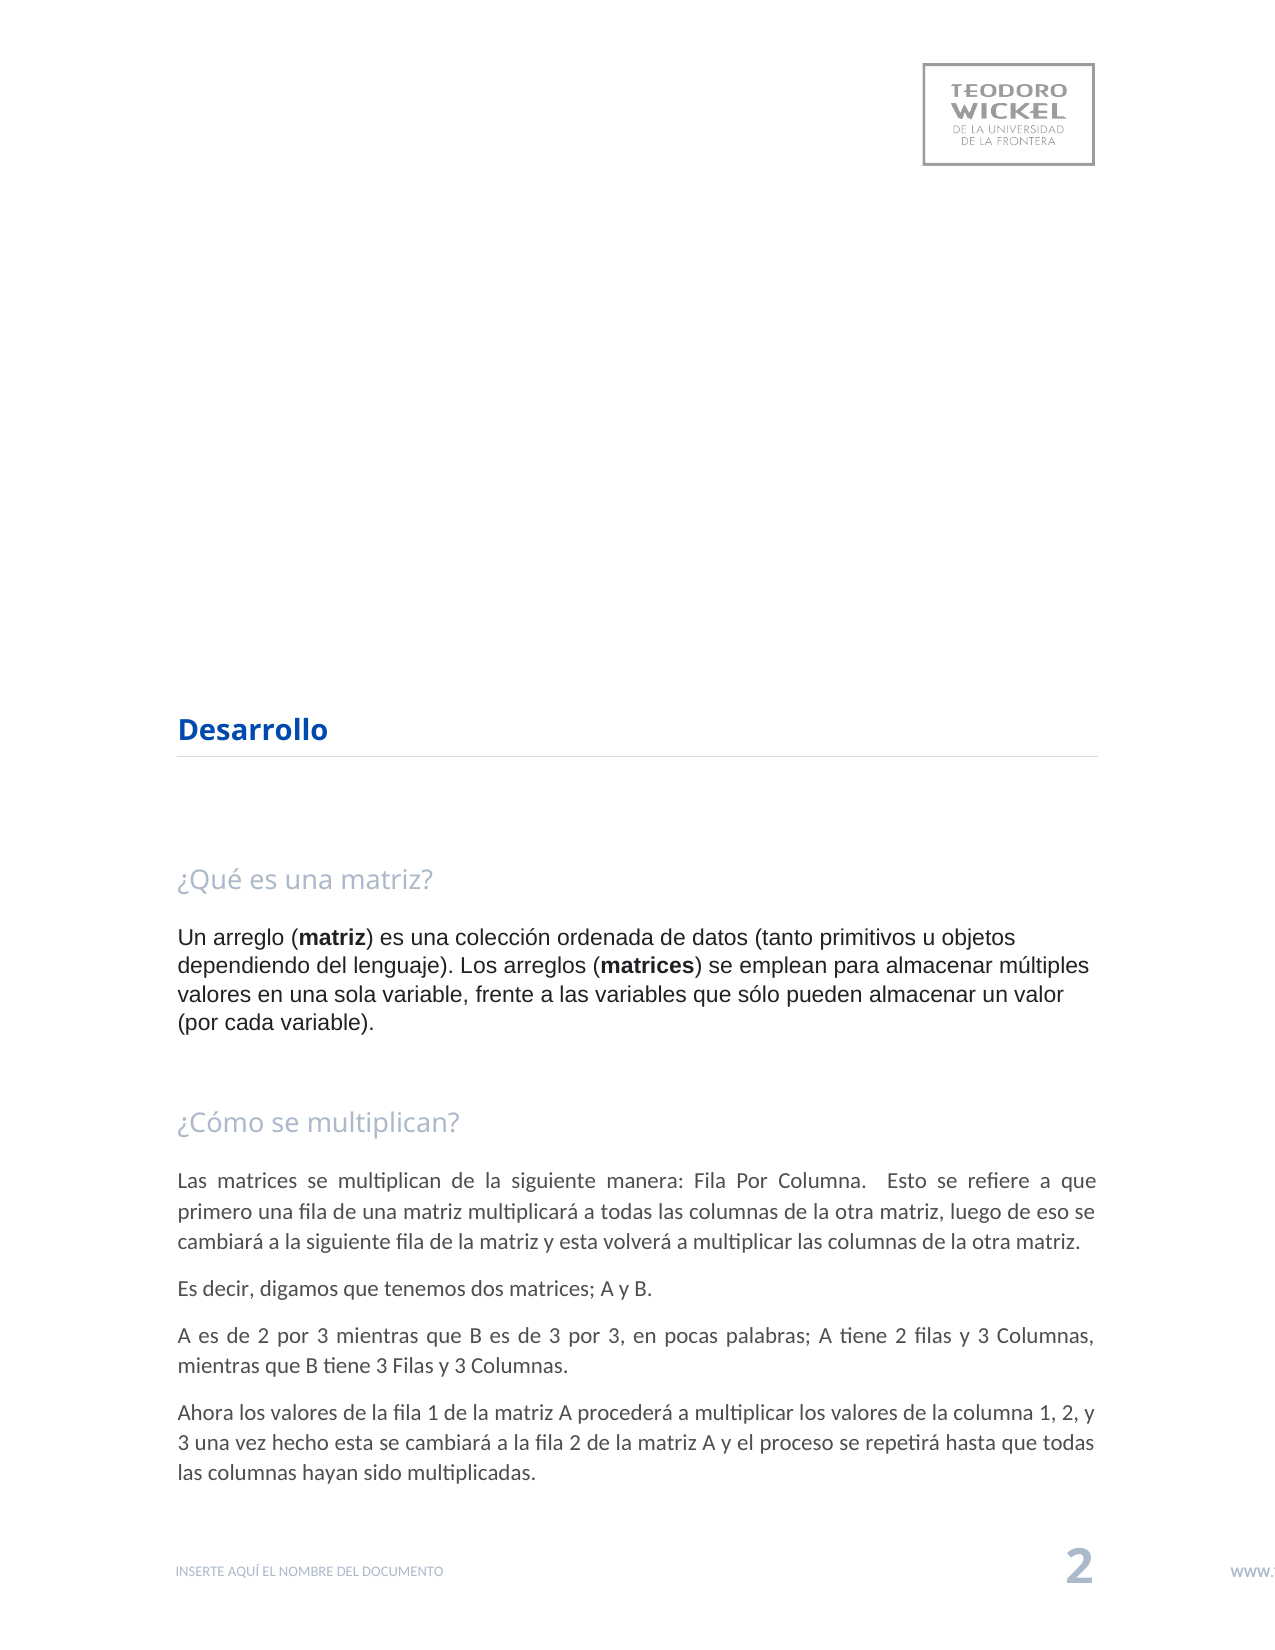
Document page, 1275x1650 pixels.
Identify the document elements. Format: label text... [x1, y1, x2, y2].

text Un arreglo (matriz) es una colección ordenada de datos (tanto primitivos u objetos dependiendo del lenguaje). Los arreglos (matrices) se emplean para almacenar múltiples valores en una sola variable, frente a las variables que sólo pueden almacenar un valor (por cada variable). [177, 924, 1098, 1035]
subtitle Desarrollo [177, 710, 1098, 756]
subtitle ¿Cómo se multiplican? [177, 1103, 1098, 1140]
text Las matrices se multiplican de la siguiente manera: Fila Por Columna. Esto se refiere a que primero una fila de una matriz multiplicará a todas las columnas de la otra matriz, luego de eso se cambiará a la siguiente fila de la matriz y esta volverá a multiplicar las columnas de la otra matriz. [177, 1167, 1098, 1255]
text Es decir, digamos que tenemos dos matrices; A y B. [177, 1274, 1098, 1302]
picture [922, 63, 1095, 166]
subtitle ¿Qué es una matriz? [177, 861, 1098, 897]
text Ahora los valores de la fila 1 de la matriz A procederá a multiplicar los valores de la columna 1, 2, y 3 una vez hecho esta se cambiará a la fila 2 de la matriz A y el proceso se repetirá hasta que todas las columnas hayan sido multiplicadas. [177, 1398, 1098, 1486]
text A es de 2 por 3 mientras que B es de 3 por 3, en pocas palabras; A tiene 2 filas y 3 Columnas, mientras que B tiene 3 Filas y 3 Columnas. [177, 1321, 1098, 1379]
